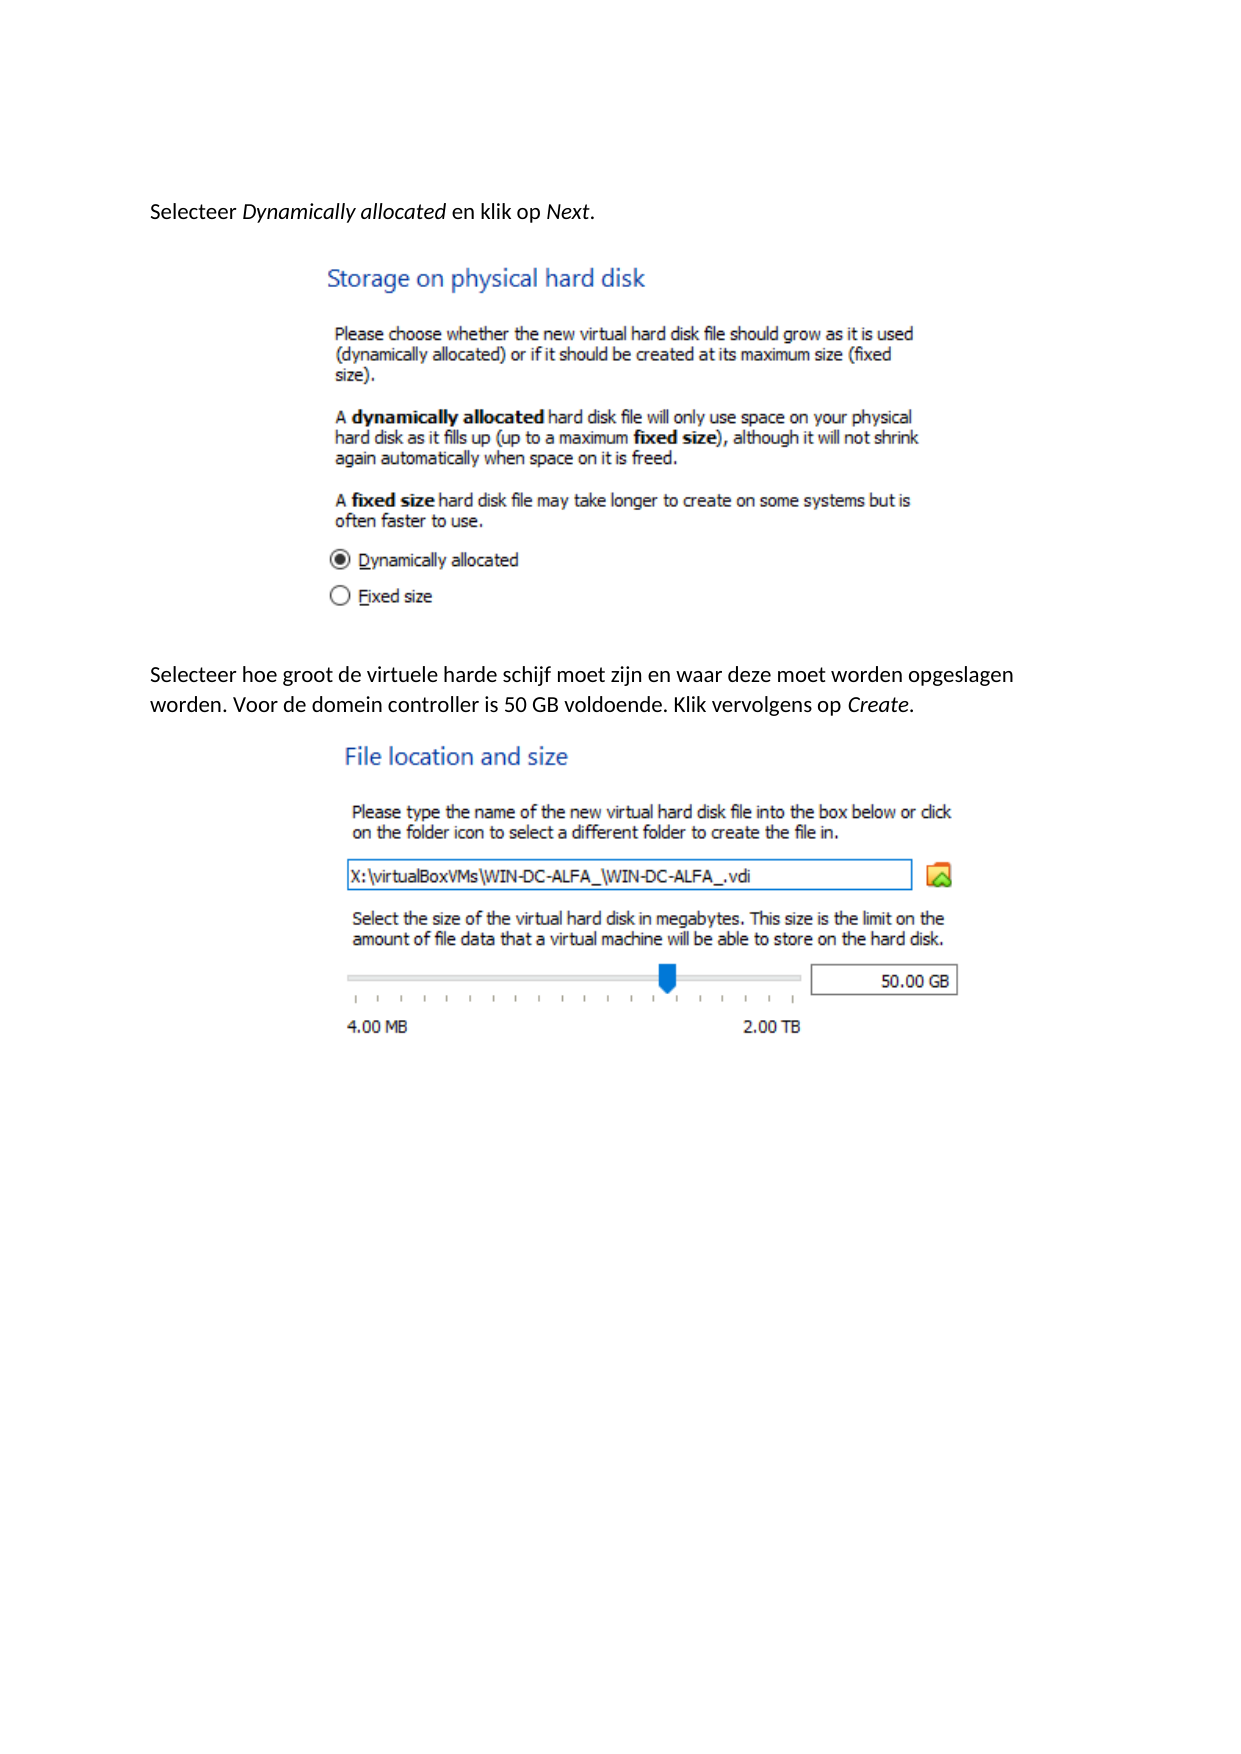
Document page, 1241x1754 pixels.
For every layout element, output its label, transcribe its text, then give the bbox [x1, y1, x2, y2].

picture [324, 737, 966, 1041]
text Selecteer Dynamically allocated en klik op Next. [150, 197, 1090, 225]
text Selecteer hoe groot de virtuele harde schijf moet zijn en waar deze moet worden opgeslagen worden. Voor de domein controller is 50 GB voldoende. Klik vervolgens op Create. [150, 660, 1090, 718]
picture [302, 243, 938, 642]
